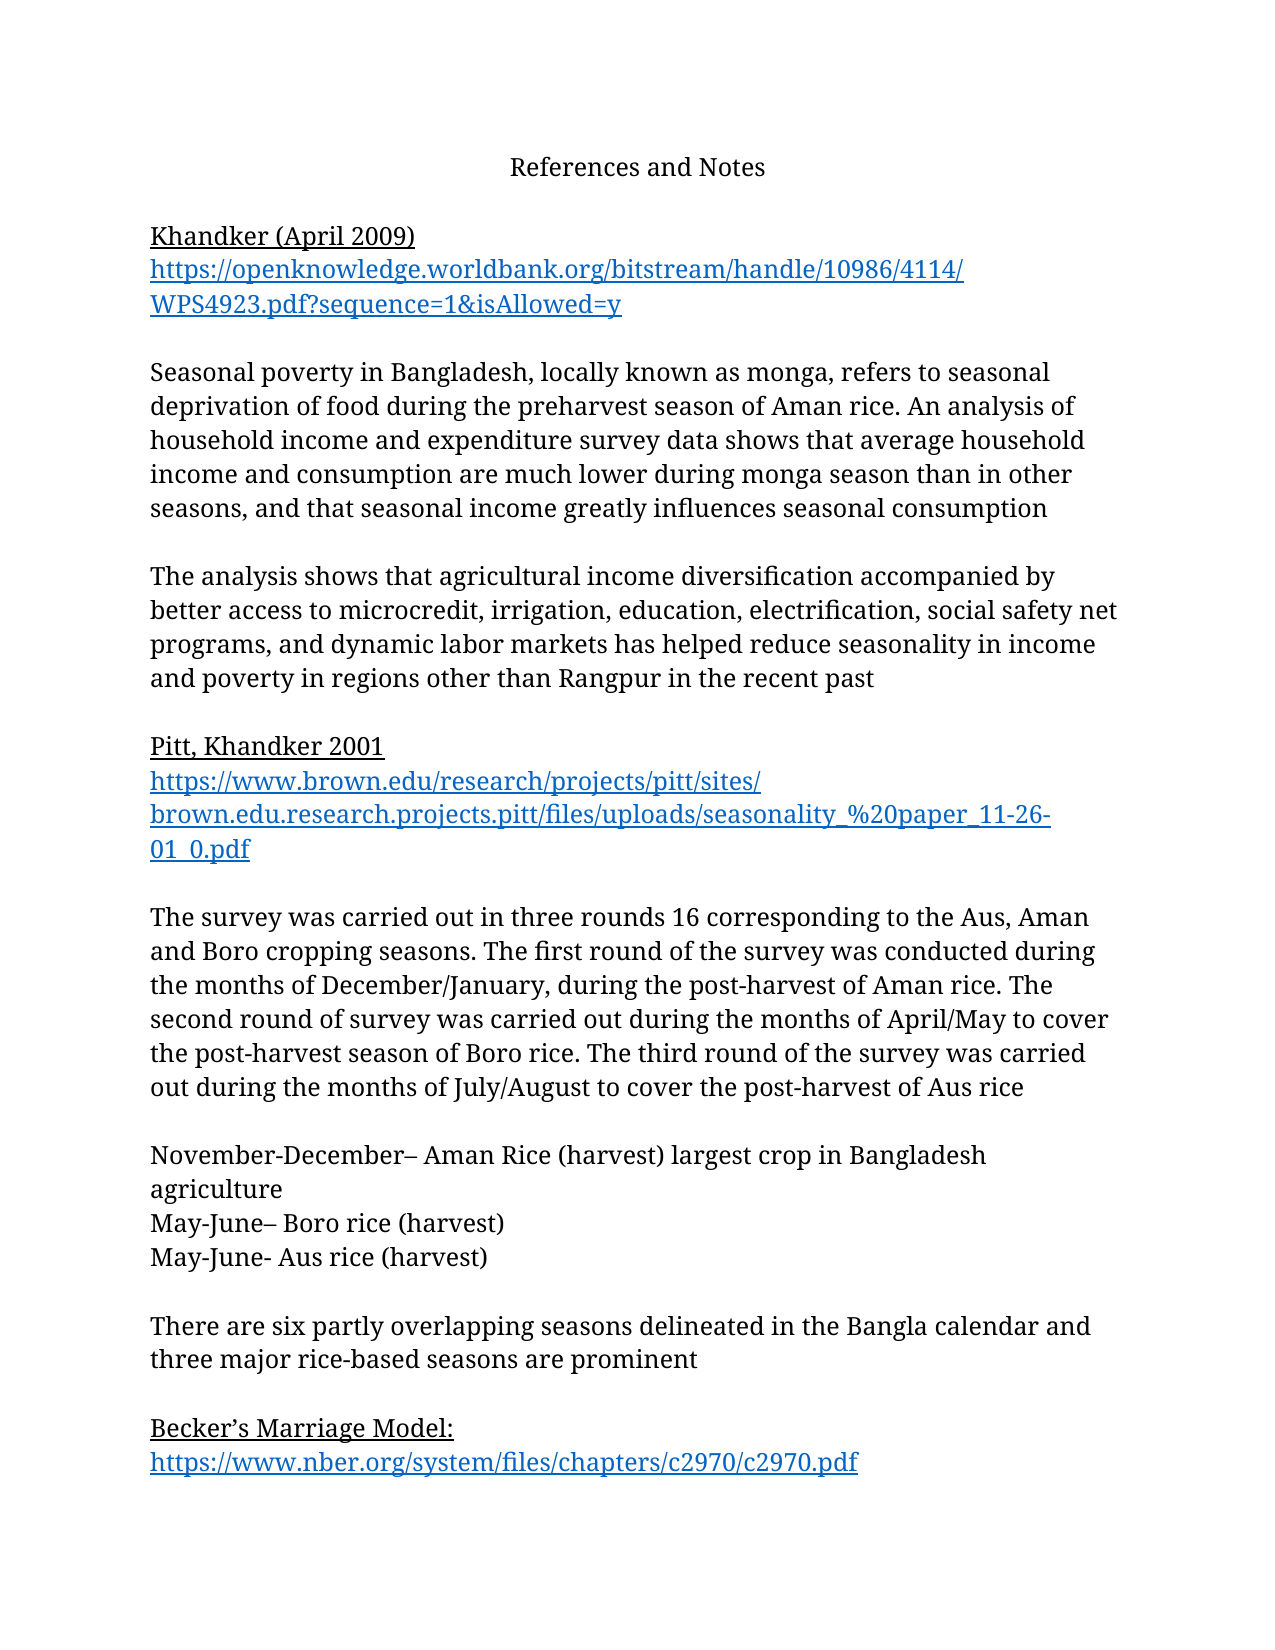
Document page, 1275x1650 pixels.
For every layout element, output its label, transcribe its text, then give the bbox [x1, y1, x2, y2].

text May-June– Boro rice (harvest) [150, 1206, 1125, 1240]
text There are six partly overlapping seasons delineated in the Bangla calendar and three major rice-based seasons are prominent [150, 1308, 1125, 1376]
text https://www.nber.org/system/files/chapters/c2970/c2970.pdf [150, 1444, 1125, 1478]
text November-December– Aman Rice (harvest) largest crop in Bangladesh agriculture [150, 1138, 1125, 1206]
text References and Notes [150, 150, 1125, 184]
text Pitt, Khandker 2001 [150, 729, 1125, 763]
text The survey was carried out in three rounds 16 corresponding to the Aus, Aman and Boro cropping seasons. The first round of the survey was conducted during the months of December/January, during the post-harvest of Aman rice. The second round of survey was carried out during the months of April/May to cover the post-harvest season of Boro rice. The third round of the survey was carried out during the months of July/August to cover the post-harvest of Aus rice [150, 899, 1125, 1104]
text Seasonal poverty in Bangladesh, locally known as monga, refers to seasonal deprivation of food during the preharvest season of Aman rice. An analysis of household income and expenditure survey data shows that average household income and consumption are much lower during monga season than in other seasons, and that seasonal income greatly influences seasonal consumption [150, 354, 1125, 525]
text https://openknowledge.worldbank.org/bitstream/handle/10986/4114/WPS4923.pdf?sequence=1&isAllowed=y [150, 252, 1125, 320]
text The analysis shows that agricultural income diversification accompanied by better access to microcredit, irrigation, education, electrification, social safety net programs, and dynamic labor markets has helped reduce seasonality in income and poverty in regions other than Rangpur in the recent past [150, 559, 1125, 695]
text May-June- Aus rice (harvest) [150, 1240, 1125, 1274]
text https://www.brown.edu/research/projects/pitt/sites/brown.edu.research.projects.pitt/files/uploads/seasonality_%20paper_11-26-01_0.pdf [150, 763, 1125, 865]
text Becker’s Marriage Model: [150, 1410, 1125, 1444]
text Khandker (April 2009) [150, 218, 1125, 252]
